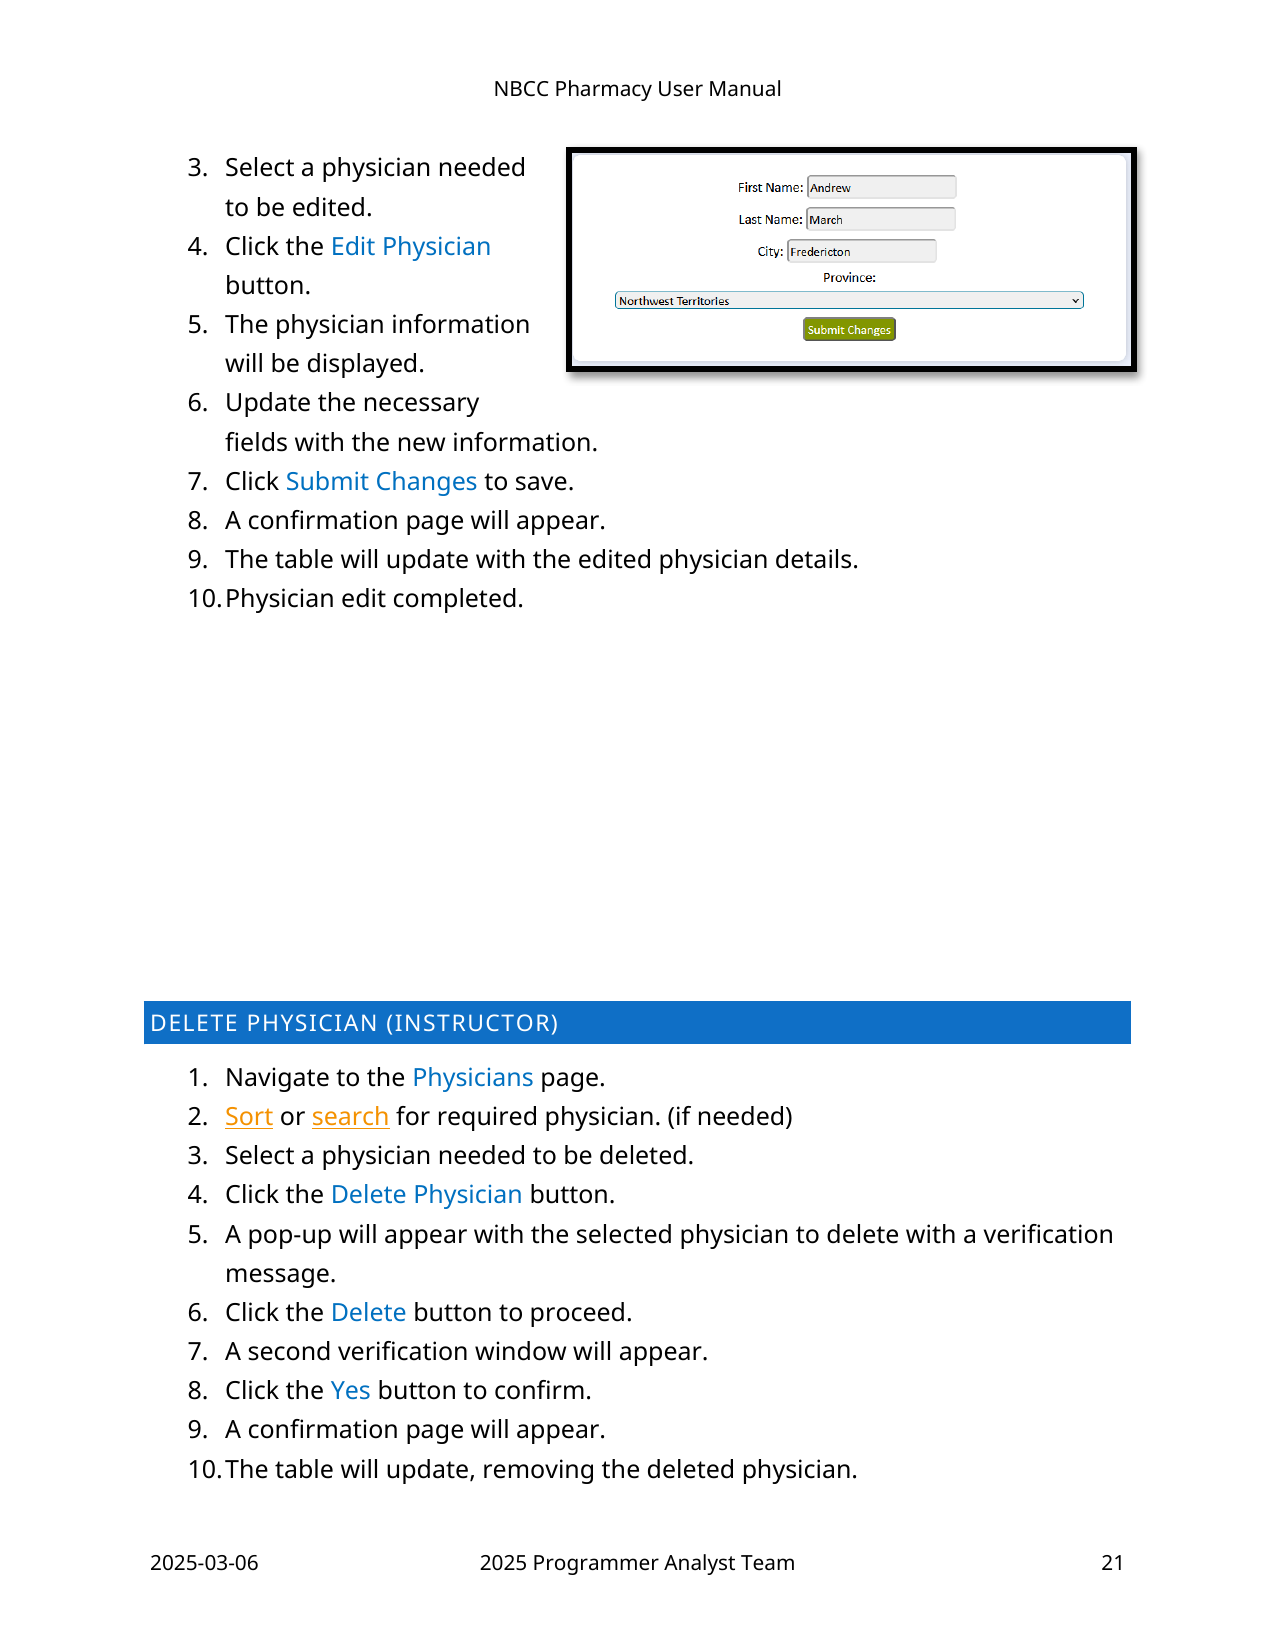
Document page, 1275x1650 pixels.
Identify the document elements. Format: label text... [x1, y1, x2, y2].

list Physician edit completed. [187, 581, 1125, 615]
list A confirmation page will appear. [187, 502, 1125, 537]
list The table will update with the edited physician details. [187, 542, 1125, 576]
list The physician information will be displayed. [187, 307, 566, 380]
picture [572, 153, 1131, 366]
list The table will update, removing the deleted physician. [187, 1451, 1125, 1485]
list Click the Yes button to confirm. [187, 1373, 1125, 1407]
list A confirmation page will appear. [187, 1412, 1125, 1446]
list Click Submit Changes to save. [187, 463, 1125, 497]
subtitle DELETE PHYSICIAN (INSTRUCTOR) [150, 1007, 1125, 1038]
list A pop-up will appear with the selected physician to delete with a verification message. [187, 1216, 1125, 1289]
list Update the necessary fields with the new information. [187, 385, 1125, 458]
list Select a physician needed to be edited. [187, 150, 565, 223]
list Click the Edit Physician button. [187, 228, 564, 302]
list Navigate to the Physicians page. [187, 1060, 1125, 1094]
list A second verification window will appear. [187, 1334, 1125, 1368]
list Select a physician needed to be deleted. [187, 1138, 1125, 1172]
list Click the Delete button to proceed. [187, 1295, 1125, 1329]
list Click the Delete Physician button. [187, 1177, 1125, 1211]
list Sort or search for required physician. (if needed) [187, 1099, 1125, 1133]
